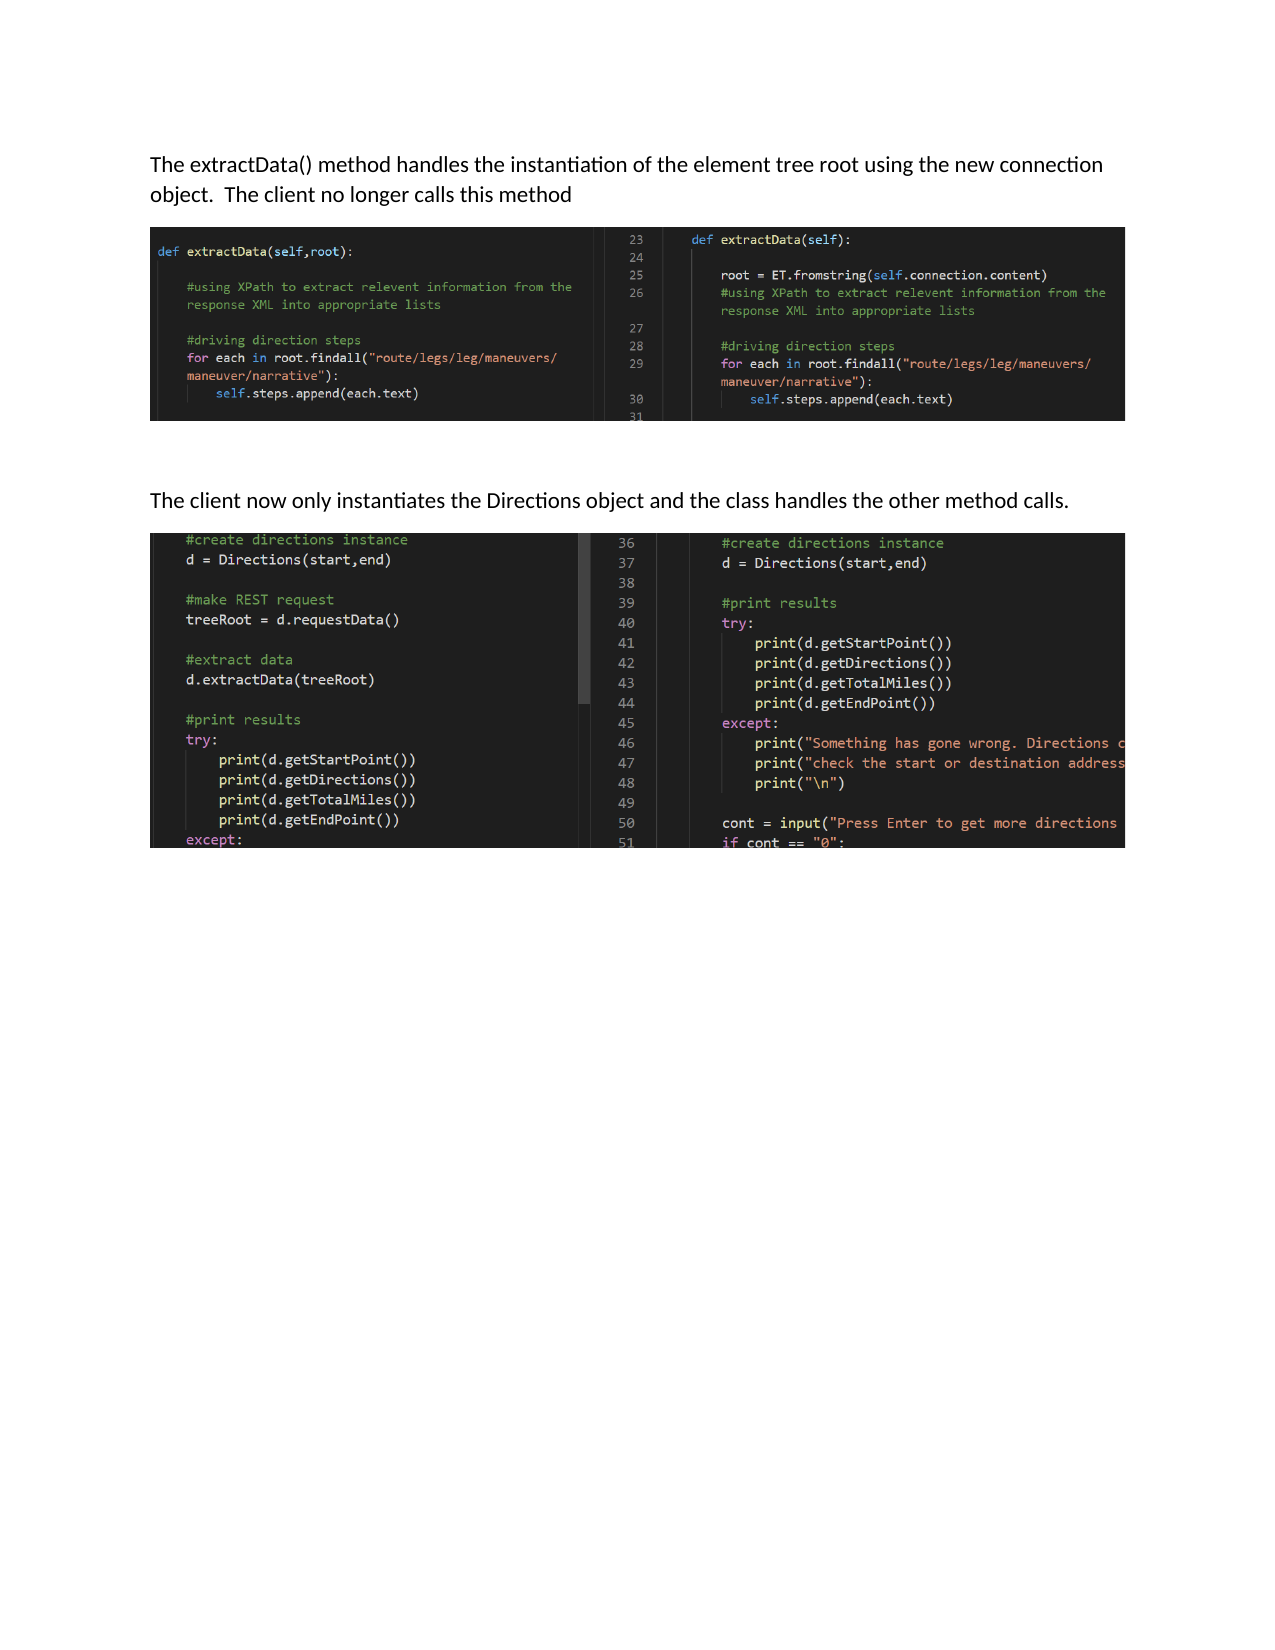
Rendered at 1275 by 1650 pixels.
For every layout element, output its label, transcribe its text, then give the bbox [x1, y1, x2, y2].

text The extractData() method handles the instantiation of the element tree root using the new connection object. The client no longer calls this method [150, 150, 1125, 208]
picture [150, 533, 1125, 848]
picture [150, 227, 1125, 421]
text The client now only instantiates the Directions object and the class handles the other method calls. [150, 487, 1125, 514]
